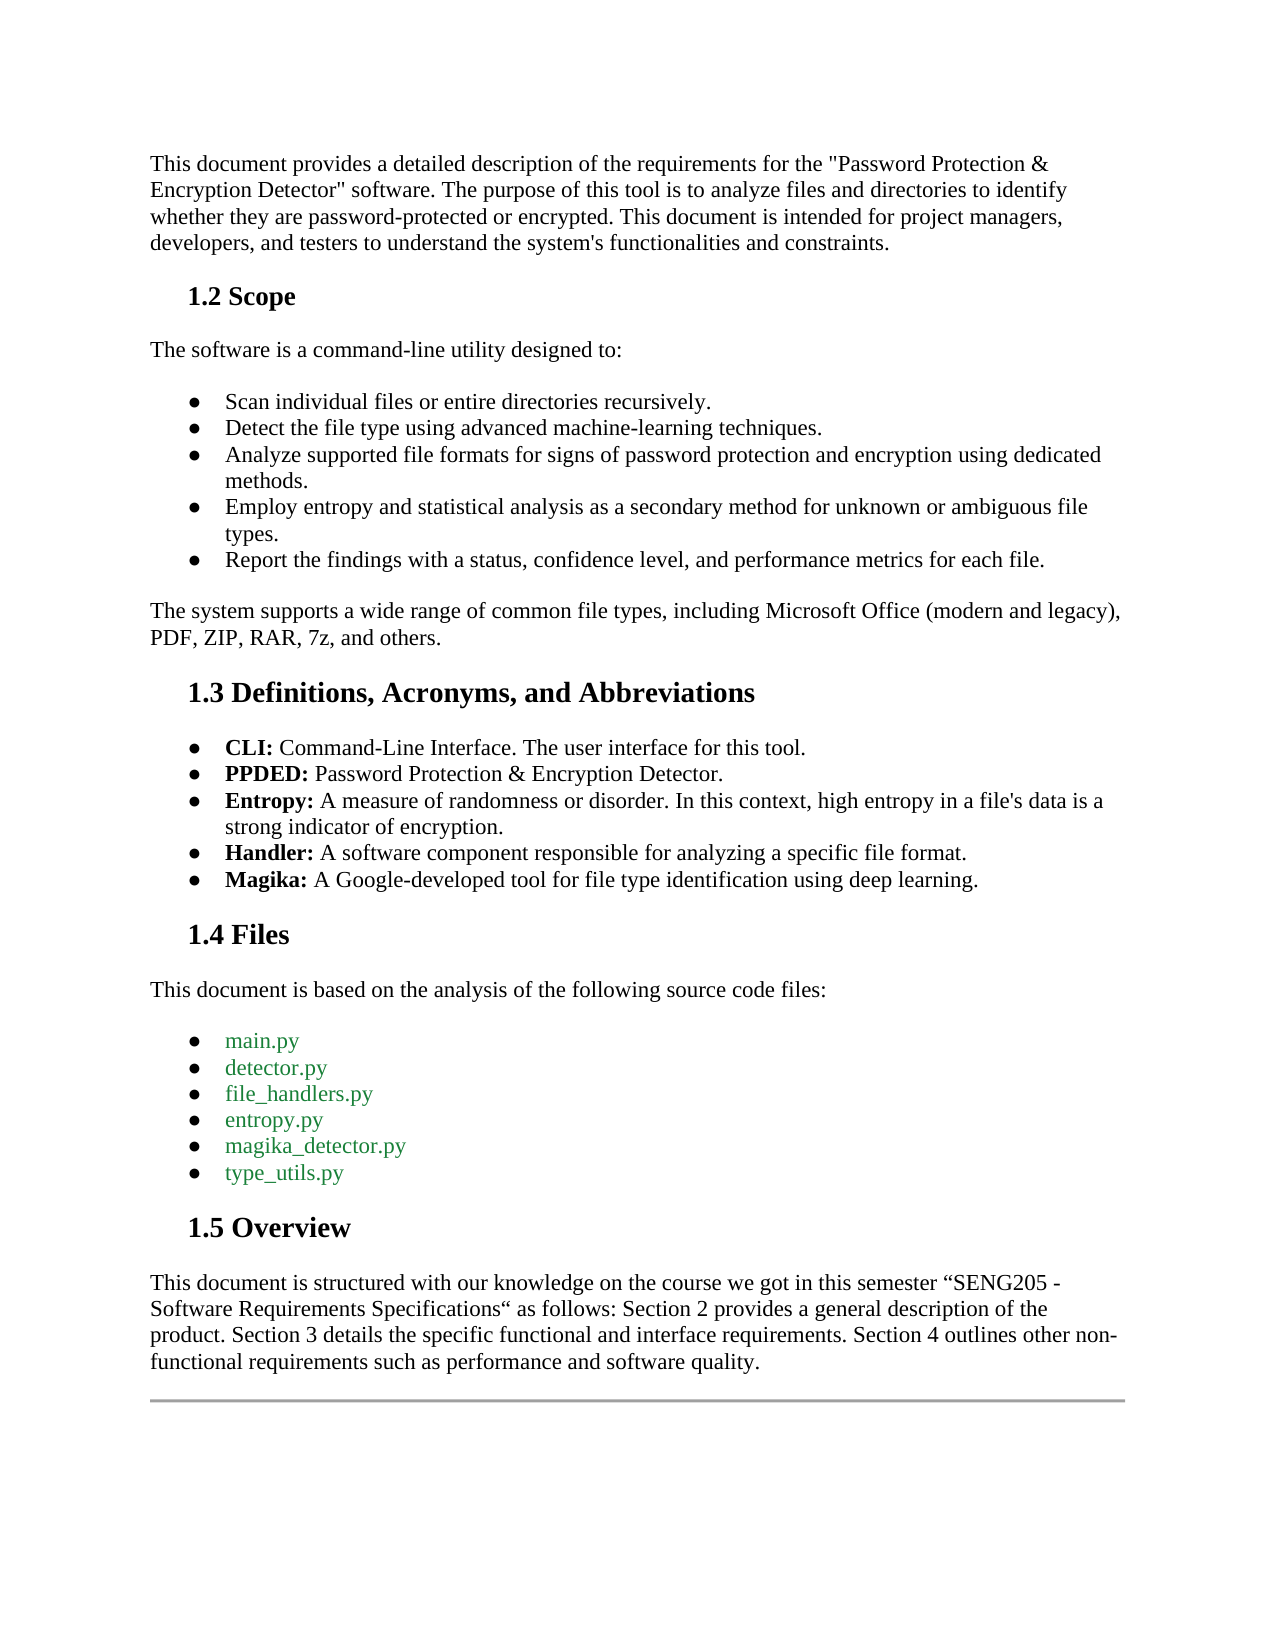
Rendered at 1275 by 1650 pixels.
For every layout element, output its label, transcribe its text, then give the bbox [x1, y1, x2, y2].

list magika_detector.py [187, 1133, 1125, 1159]
list type_utils.py [187, 1159, 1125, 1185]
subtitle 1.2 Scope [187, 280, 1125, 312]
list CLI: Command-Line Interface. The user interface for this tool. [187, 734, 1125, 760]
text This document provides a detailed description of the requirements for the "Password Protection & Encryption Detector" software. The purpose of this tool is to analyze files and directories to identify whether they are password-protected or encrypted. This document is intended for project managers, developers, and testers to understand the system's functionalities and constraints. [150, 150, 1125, 255]
text The software is a command-line utility designed to: [150, 337, 1125, 363]
list Handler: A software component responsible for analyzing a specific file format. [187, 839, 1125, 866]
text This document is structured with our knowledge on the course we got in this semester “SENG205 - Software Requirements Specifications“ as follows: Section 2 provides a general description of the product. Section 3 details the specific functional and interface requirements. Section 4 outlines other non-functional requirements such as performance and software quality. [150, 1269, 1125, 1374]
subtitle 1.3 Definitions, Acronyms, and Abbreviations [187, 675, 1125, 709]
list Magika: A Google-developed tool for file type identification using deep learning. [187, 866, 1125, 892]
text This document is based on the analysis of the following source code files: [150, 976, 1125, 1002]
list Analyze supported file formats for signs of password protection and encryption using dedicated methods. [187, 441, 1125, 493]
list entropy.py [187, 1106, 1125, 1133]
list Detect the file type using advanced machine-learning techniques. [187, 414, 1125, 441]
list file_handlers.py [187, 1080, 1125, 1106]
text The system supports a wide range of common file types, including Microsoft Office (modern and legacy), PDF, ZIP, RAR, 7z, and others. [150, 597, 1125, 650]
subtitle 1.5 Overview [187, 1210, 1125, 1244]
list Scan individual files or entire directories recursively. [187, 388, 1125, 414]
list PPDED: Password Protection & Encryption Detector. [187, 760, 1125, 787]
list Report the findings with a status, confidence level, and performance metrics for each file. [187, 546, 1125, 572]
list detector.py [187, 1053, 1125, 1080]
list main.py [187, 1027, 1125, 1053]
list Employ entropy and statistical analysis as a secondary method for unknown or ambiguous file types. [187, 493, 1125, 546]
subtitle 1.4 Files [187, 917, 1125, 951]
list Entropy: A measure of randomness or disorder. In this context, high entropy in a file's data is a strong indicator of encryption. [187, 787, 1125, 839]
